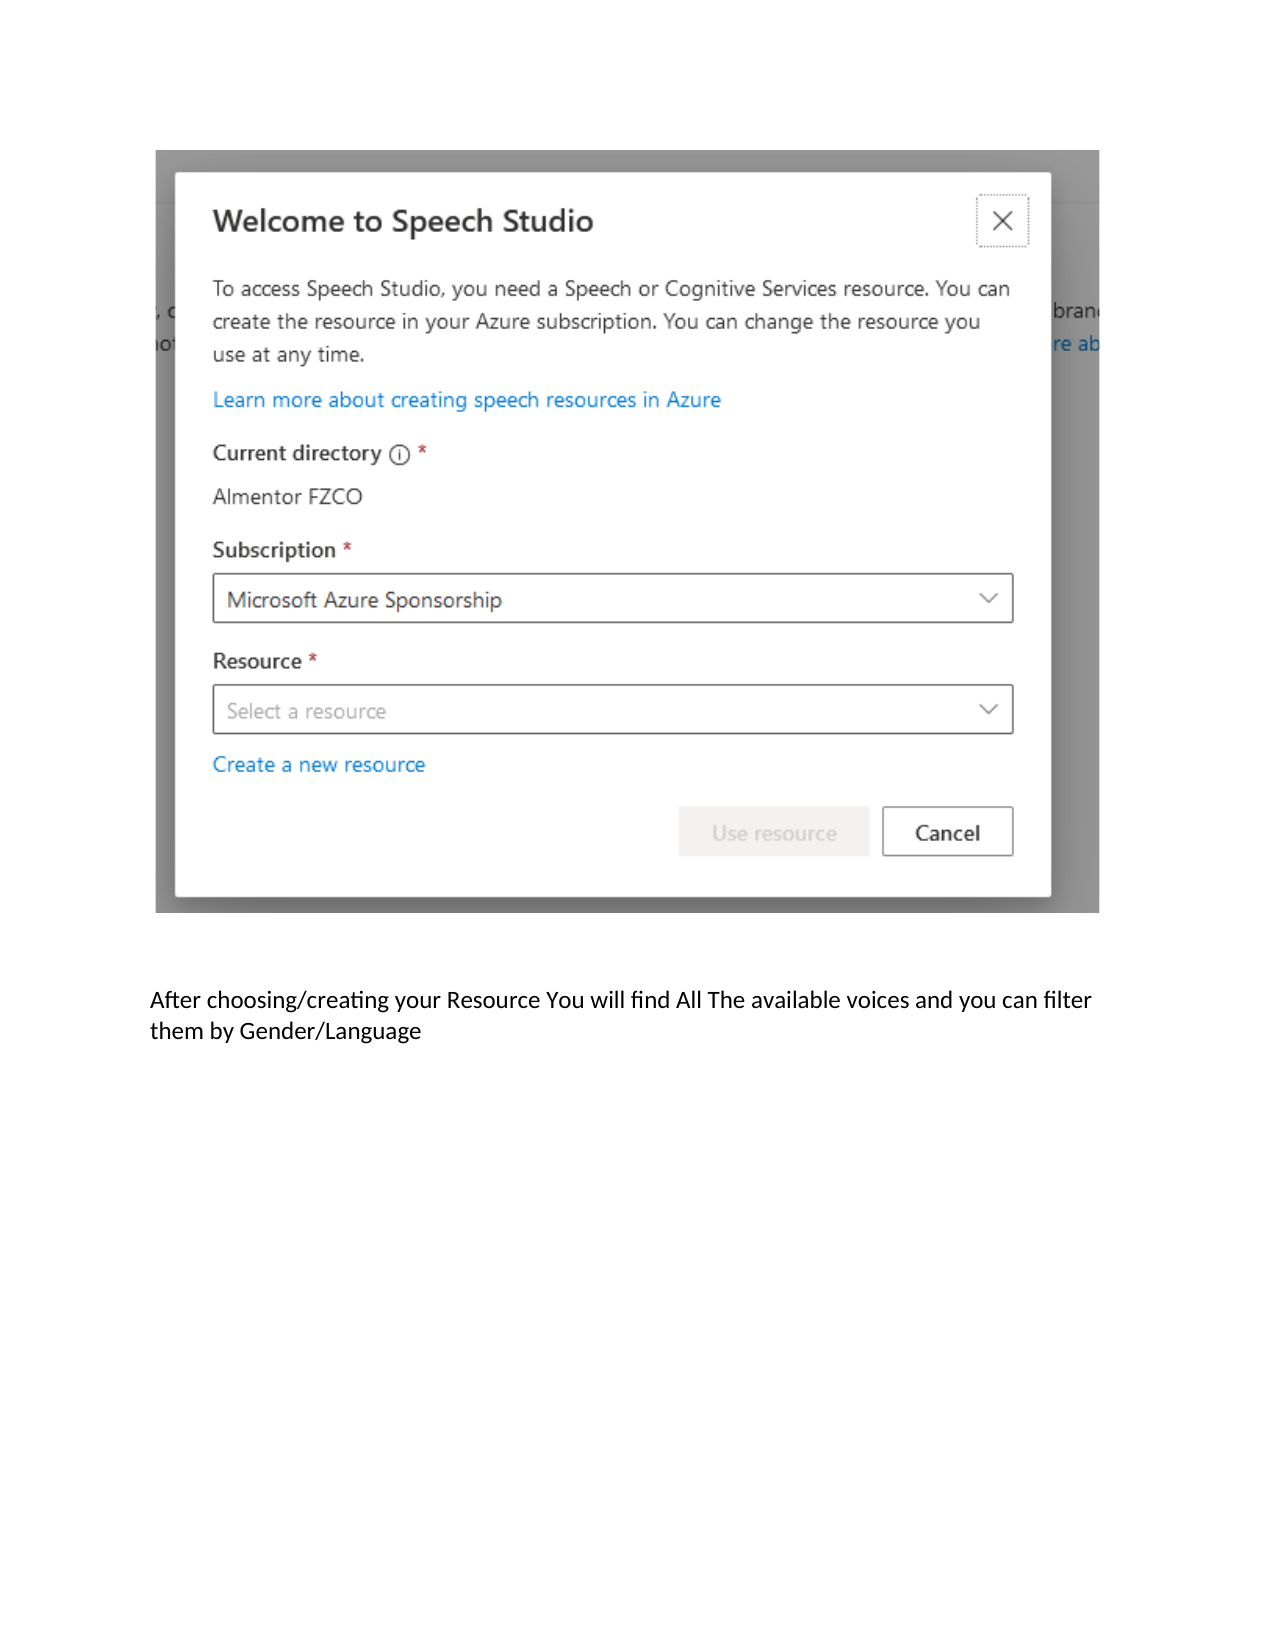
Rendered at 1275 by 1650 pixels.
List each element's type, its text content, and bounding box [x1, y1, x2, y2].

picture [155, 150, 1100, 913]
text After choosing/creating your Resource You will find All The available voices and you can filter them by Gender/Language [150, 985, 1125, 1046]
